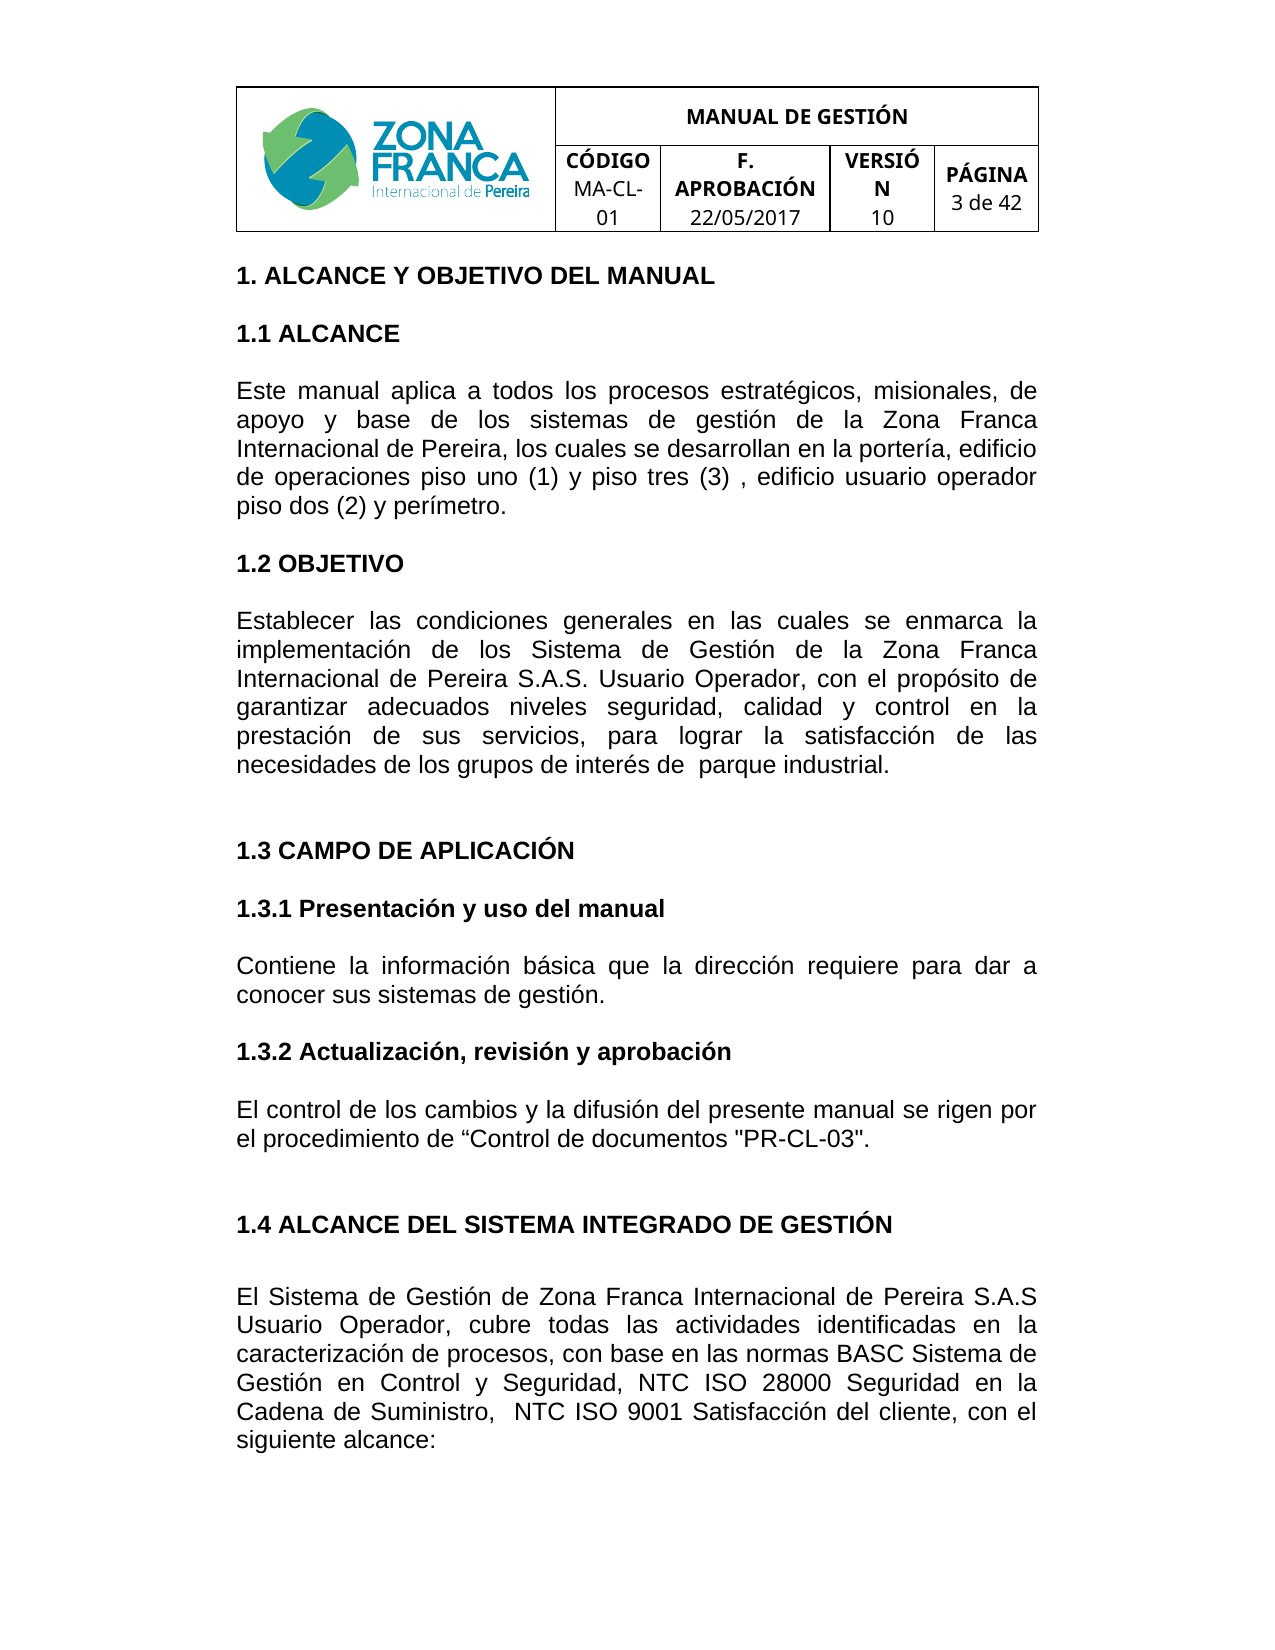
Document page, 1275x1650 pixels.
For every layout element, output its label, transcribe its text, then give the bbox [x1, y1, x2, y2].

picture [399, 157, 407, 165]
text Este manual aplica a todos los procesos estratégicos, misionales, de apoyo y base de los sistemas de gestión de la Zona Franca Internacional de Pereira, los cuales se desarrollan en la portería, edificio de operaciones piso uno (1) y piso tres (3) , edificio usuario operador piso dos (2) y perímetro. [236, 376, 1039, 520]
picture [262, 108, 529, 210]
text 1.2 OBJETIVO [236, 548, 1039, 577]
text 1. ALCANCE Y OBJETIVO DEL MANUAL [236, 261, 1039, 290]
picture [511, 163, 517, 170]
text El control de los cambios y la difusión del presente manual se rigen por el procedimiento de “Control de documentos "PR-CL-03". [236, 1095, 1039, 1152]
text 1.1 ALCANCE [236, 318, 1039, 347]
text 1.3 CAMPO DE APLICACIÓN [236, 836, 1039, 865]
picture [428, 163, 434, 170]
text 1.3.2 Actualización, revisión y aprobación [236, 1037, 1039, 1066]
text Contiene la información básica que la dirección requiere para dar a conocer sus sistemas de gestión. [236, 951, 1039, 1008]
text El Sistema de Gestión de Zona Franca Internacional de Pereira S.A.S Usuario Operador, cubre todas las actividades identificadas en la caracterización de procesos, con base en las normas BASC Sistema de Gestión en Control y Seguridad, NTC ISO 28000 Seguridad en la Cadena de Suministro, NTC ISO 9001 Satisfacción del cliente, con el siguiente alcance: [236, 1282, 1039, 1454]
text 1.3.1 Presentación y uso del manual [236, 893, 1039, 922]
text Establecer las condiciones generales en las cuales se enmarca la implementación de los Sistema de Gestión de la Zona Franca Internacional de Pereira S.A.S. Usuario Operador, con el propósito de garantizar adecuados niveles seguridad, calidad y control en la prestación de sus servicios, para lograr la satisfacción de las necesidades de los grupos de interés de parque industrial. [236, 606, 1039, 778]
text 1.4 ALCANCE DEL SISTEMA INTEGRADO DE GESTIÓN [236, 1210, 1033, 1238]
